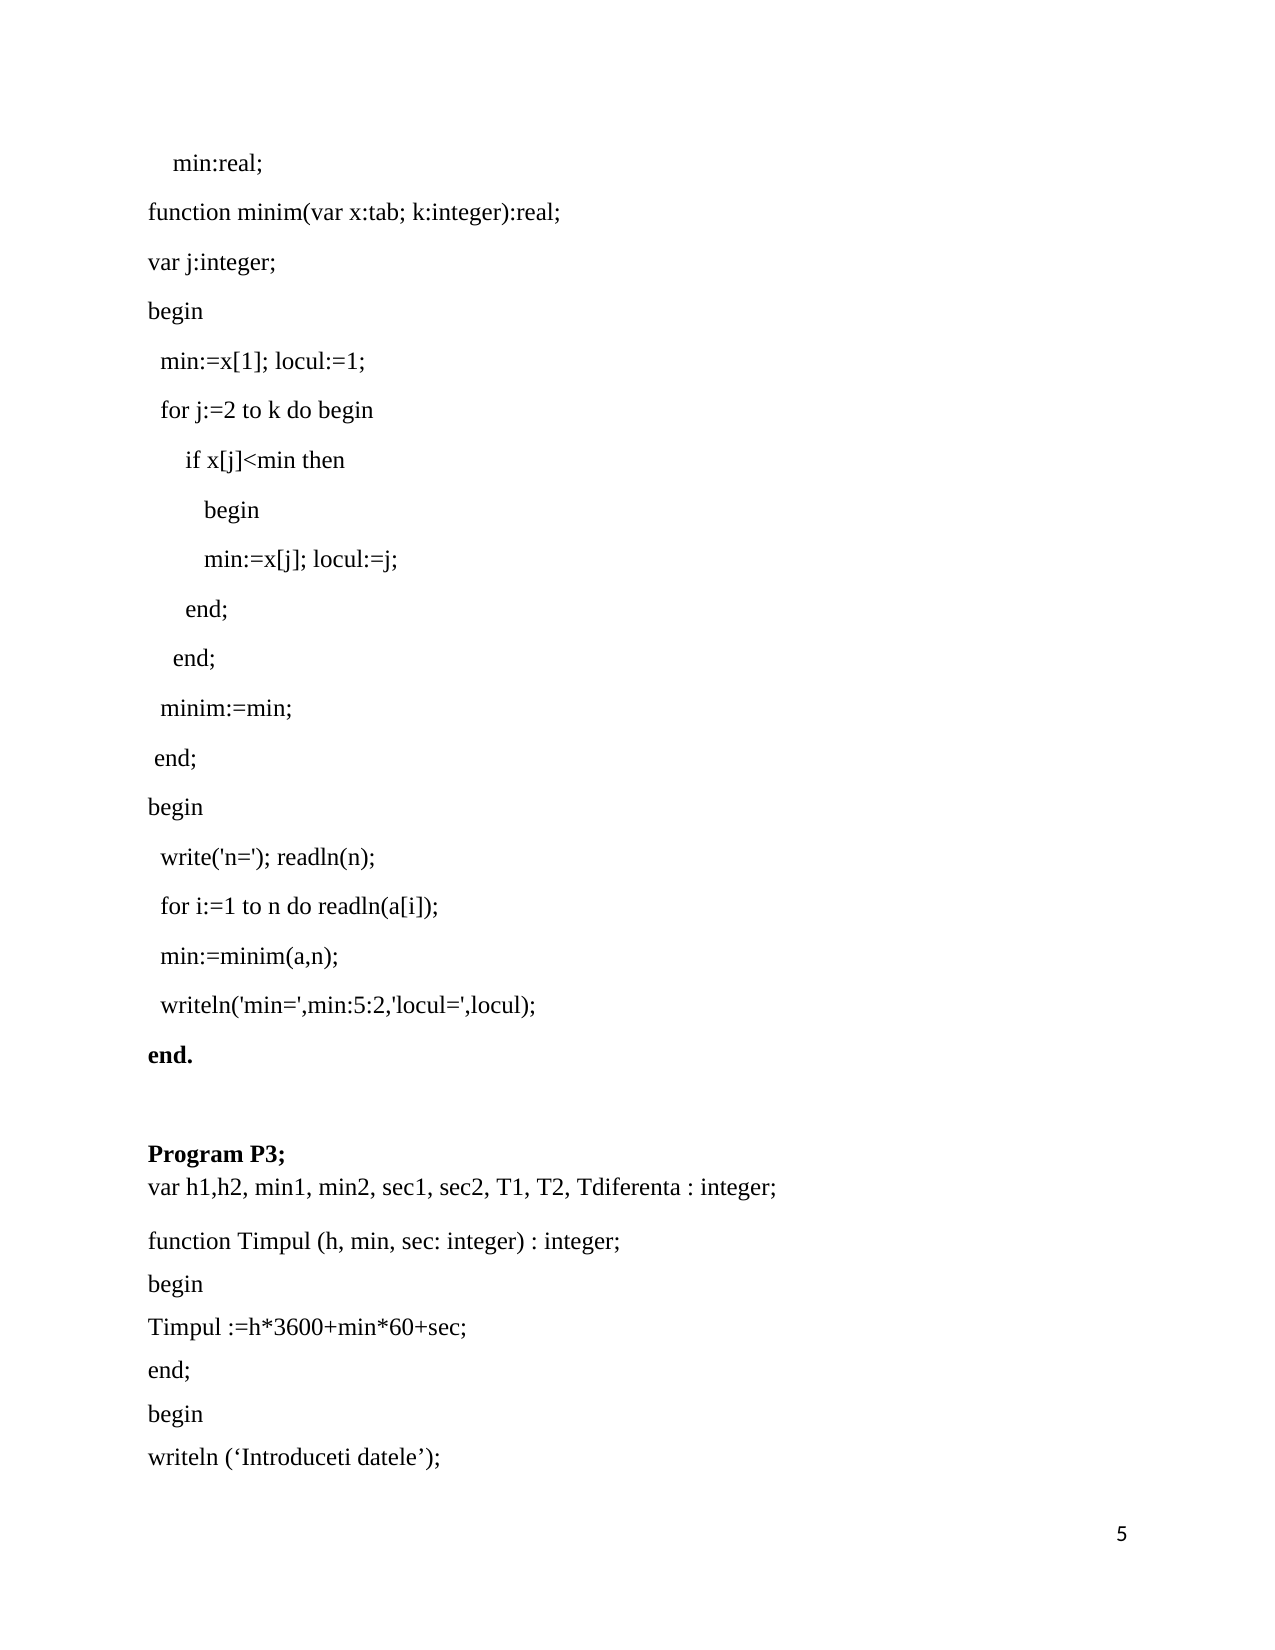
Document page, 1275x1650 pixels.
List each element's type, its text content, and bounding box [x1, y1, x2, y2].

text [148, 1226, 1127, 1471]
text begin [148, 296, 1127, 325]
text minim:=min; [148, 693, 1127, 722]
text min:=x[1]; locul:=1; [148, 346, 1127, 375]
text for j:=2 to k do begin [148, 396, 1127, 424]
text min:real; [148, 148, 1127, 176]
text Program P3; var h1,h2, min1, min2, sec1, sec2, T1, T2, Tdiferenta : integer; [148, 1139, 1127, 1201]
text end; [148, 643, 1127, 672]
text writeln('min=',min:5:2,'locul=',locul); [148, 991, 1127, 1019]
text end. [148, 1040, 1127, 1069]
text min:=x[j]; locul:=j; [148, 544, 1127, 573]
text end; [148, 743, 1127, 771]
text write('n='); readln(n); [148, 842, 1127, 871]
text var j:integer; [148, 247, 1127, 276]
text min:=minim(a,n); [148, 941, 1127, 970]
text for i:=1 to n do readln(a[i]); [148, 891, 1127, 920]
text if x[j]<min then [148, 445, 1127, 474]
text end; [148, 594, 1127, 623]
text function minim(var x:tab; k:integer):real; [148, 197, 1127, 226]
text begin [148, 792, 1127, 821]
text begin [148, 495, 1127, 523]
